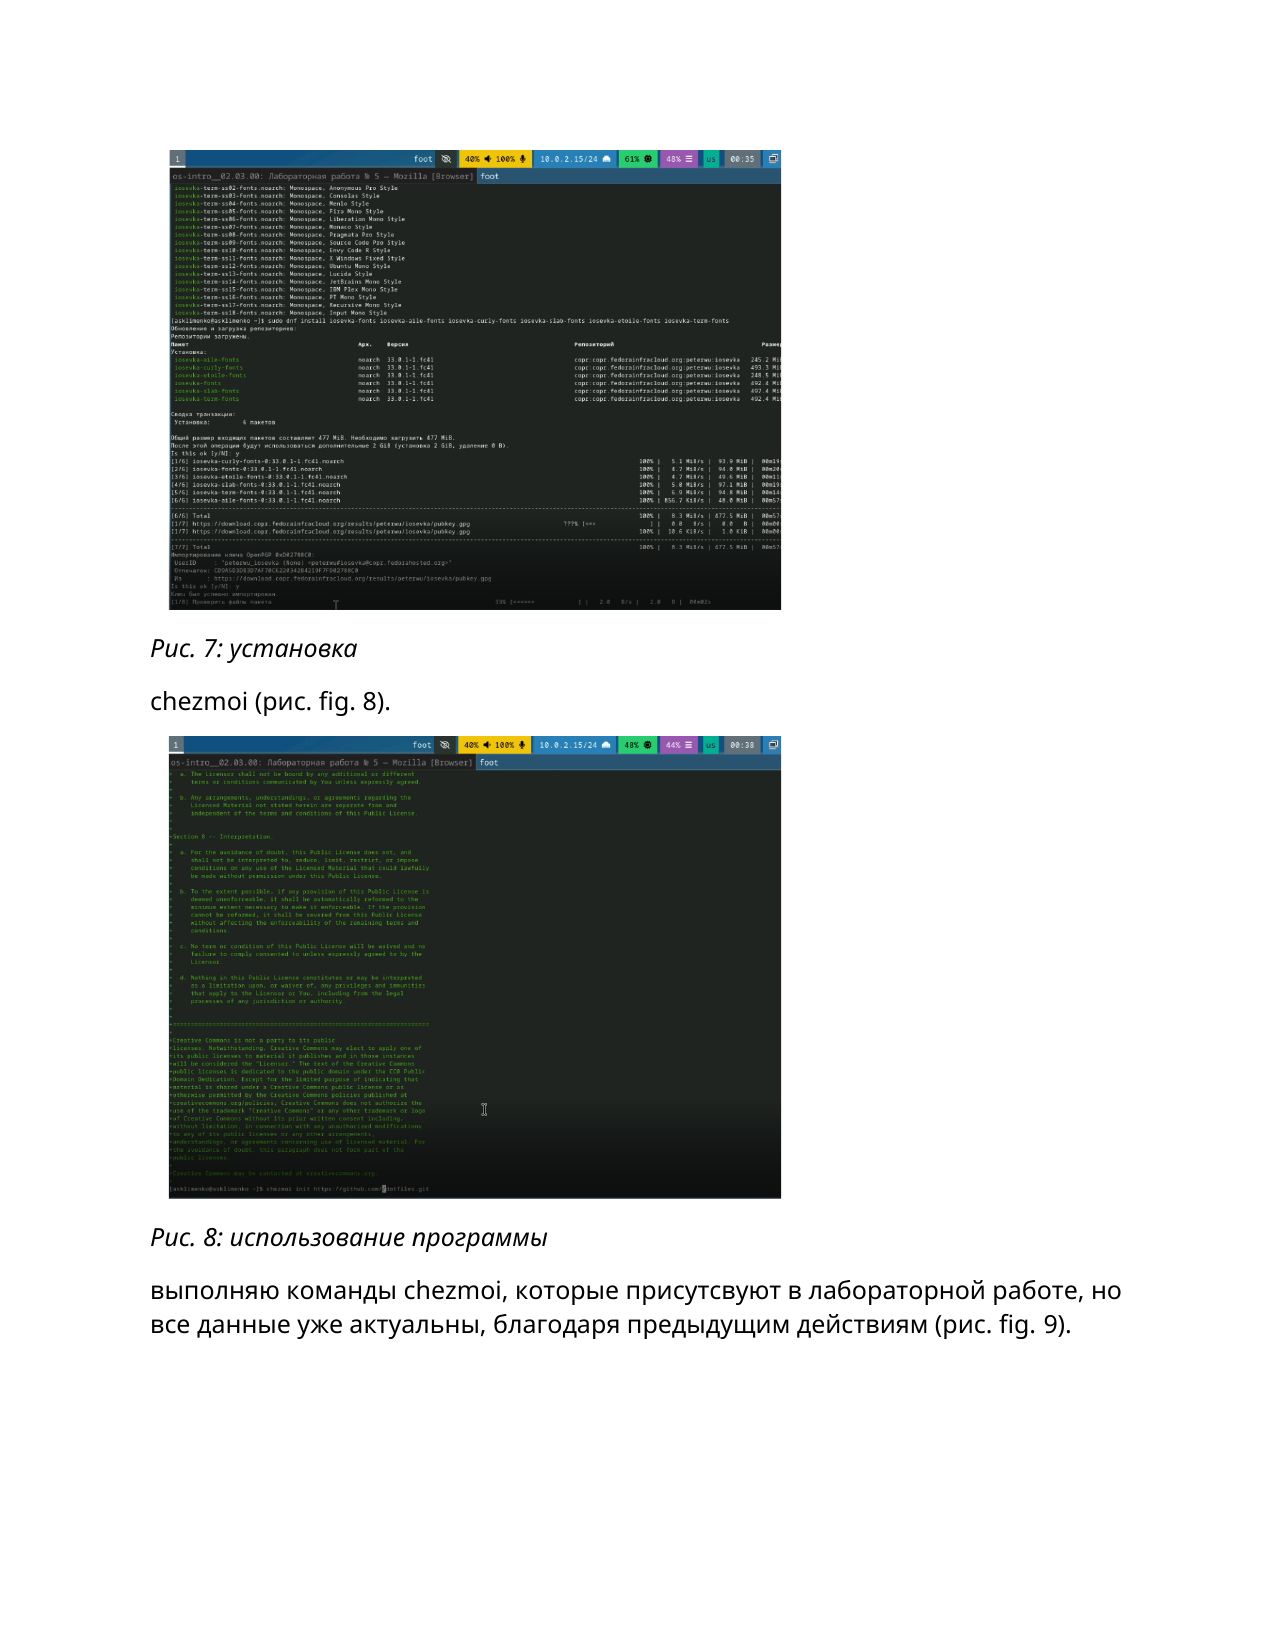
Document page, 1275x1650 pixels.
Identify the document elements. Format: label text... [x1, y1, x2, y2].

text Рис. 7: установка [150, 630, 1125, 664]
picture [168, 736, 782, 1199]
picture [168, 150, 782, 610]
text chezmoi (рис. fig. 8). [150, 683, 1125, 717]
text Рис. 8: использование программы [150, 1219, 1125, 1254]
text выполняю команды chezmoi, которые присутсвуют в лабораторной работе, но все данные уже актуальны, благодаря предыдущим действиям (рис. fig. 9). [150, 1272, 1125, 1341]
